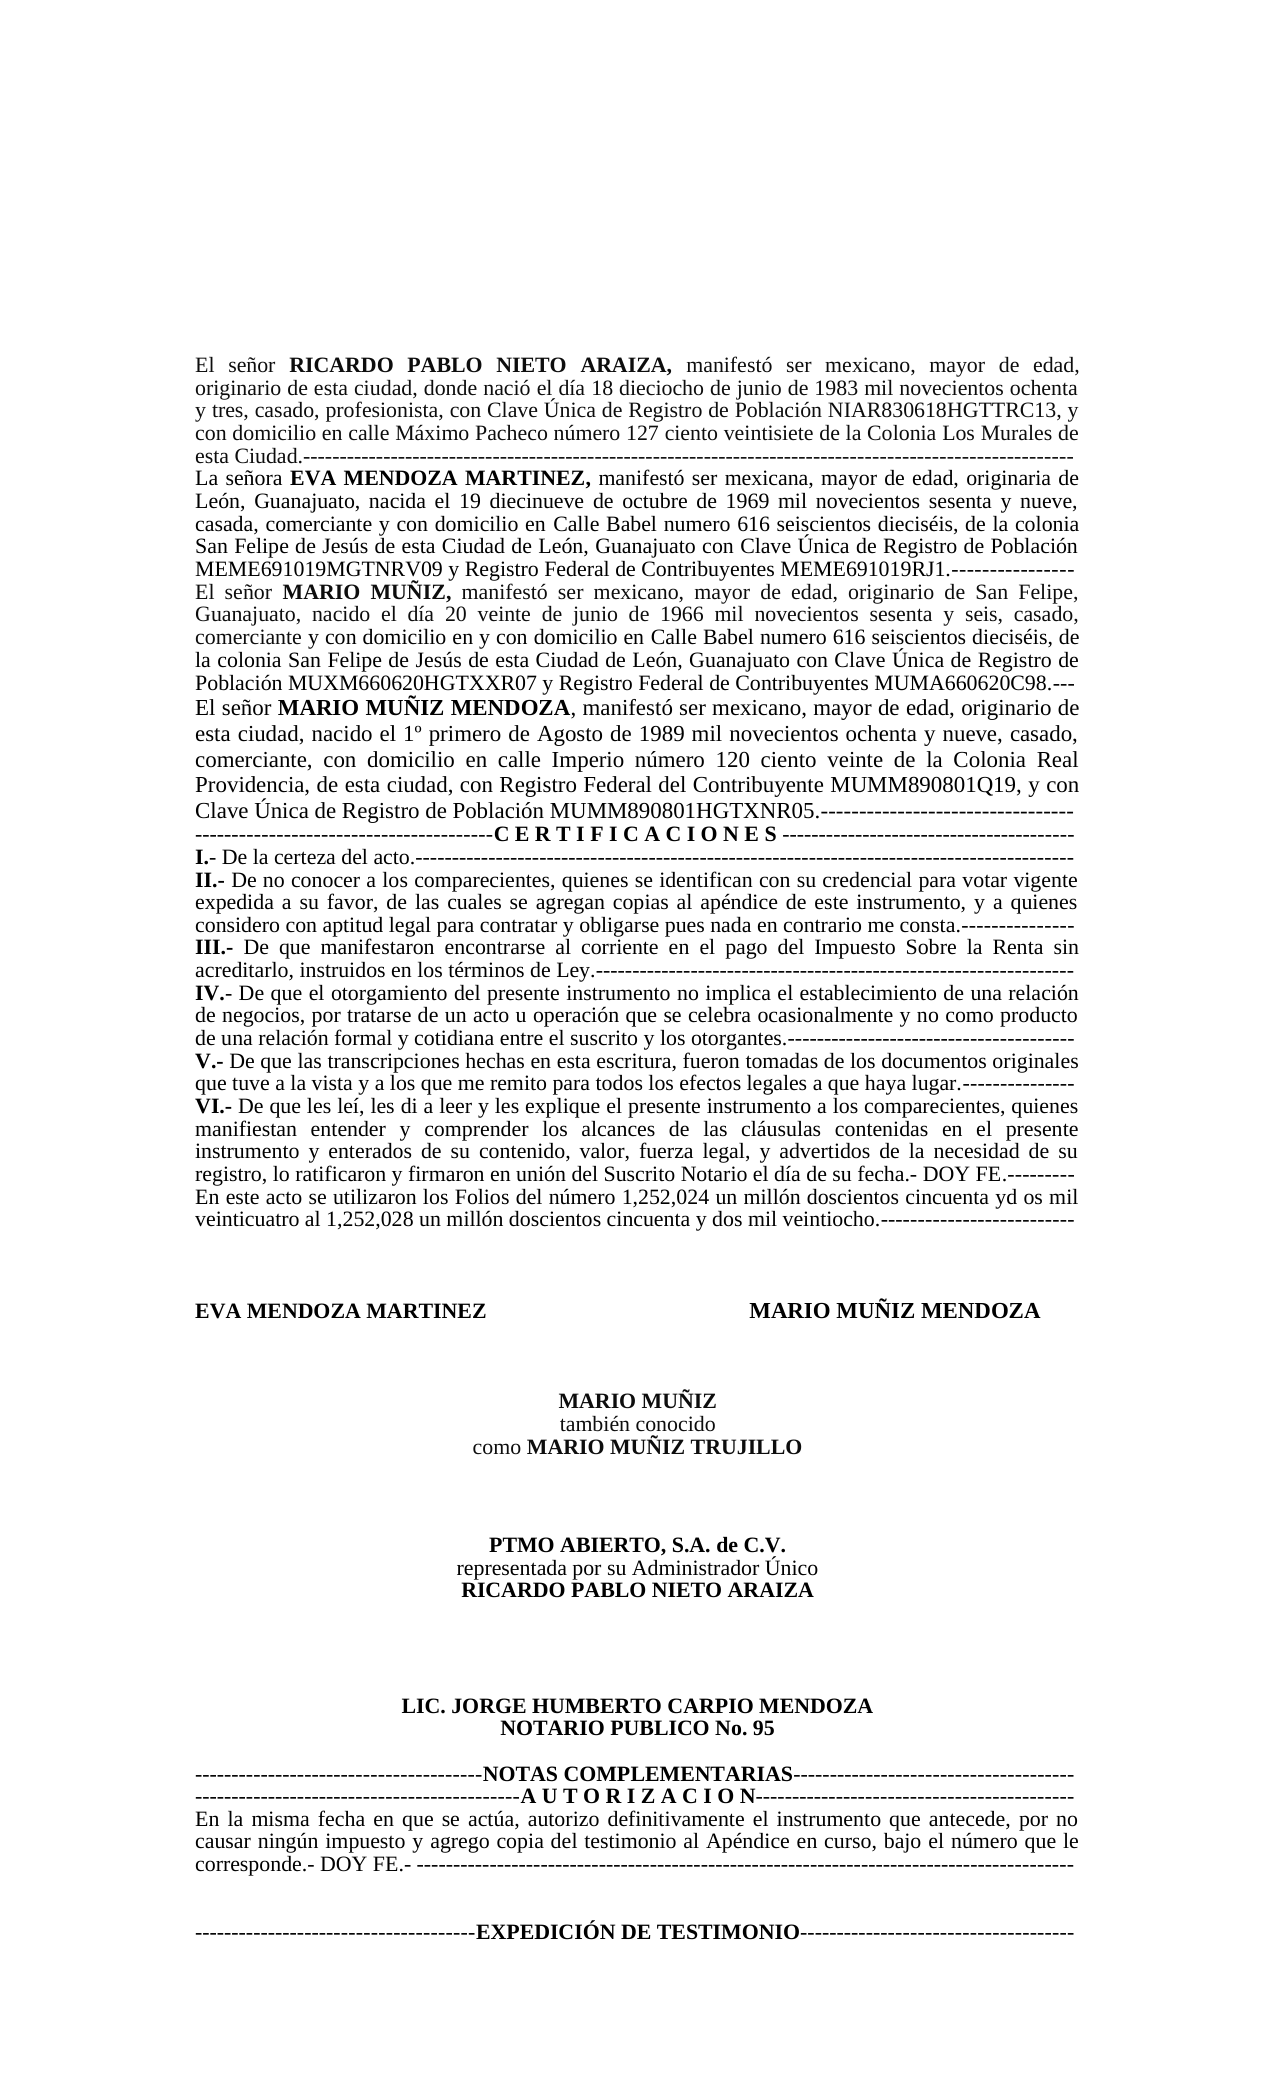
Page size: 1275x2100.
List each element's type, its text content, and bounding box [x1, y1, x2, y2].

text NOTAS COMPLEMENTARIAS [195, 1763, 1080, 1786]
text NOTARIO PUBLICO No. 95 [195, 1718, 1080, 1740]
text El señor MARIO MUÑIZ, manifestó ser mexicano, mayor de edad, originario de San Felipe, Guanajuato, nacido el día 20 veinte de junio de 1966 mil novecientos sesenta y seis, casado, comerciante y con domicilio en y con domicilio en Calle Babel numero 616 seiscientos dieciséis, de la colonia San Felipe de Jesús de esta Ciudad de León, Guanajuato con Clave Única de Registro de Población MUXM660620HGTXXR07 y Registro Federal de Contribuyentes MUMA660620C98. [195, 581, 1080, 695]
text VI.- De que les leí, les di a leer y les explique el presente instrumento a los comparecientes, quienes manifiestan entender y comprender los alcances de las cláusulas contenidas en el presente instrumento y enterados de su contenido, valor, fuerza legal, y advertidos de la necesidad de su registro, lo ratificaron y firmaron en unión del Suscrito Notario el día de su fecha.- DOY FE. [195, 1096, 1080, 1186]
text MARIO MUÑIZ [195, 1391, 1080, 1413]
text El señor MARIO MUÑIZ MENDOZA, manifestó ser mexicano, mayor de edad, originario de esta ciudad, nacido el 1º primero de Agosto de 1989 mil novecientos ochenta y nueve, casado, comerciante, con domicilio en calle Imperio número 120 ciento veinte de la Colonia Real Providencia, de esta ciudad, con Registro Federal del Contribuyente MUMM890801Q19, y con Clave Única de Registro de Población MUMM890801HGTXNR05. [195, 695, 1080, 824]
text EXPEDICIÓN DE TESTIMONIO [195, 1921, 1080, 1944]
text En este acto se utilizaron los Folios del número 1,252,024 un millón doscientos cincuenta yd os mil veinticuatro al 1,252,028 un millón doscientos cincuenta y dos mil veintiocho. [195, 1186, 1080, 1232]
text PTMO ABIERTO, S.A. de C.V. [195, 1534, 1080, 1557]
text como MARIO MUÑIZ TRUJILLO [195, 1436, 1080, 1459]
text I.- De la certeza del acto. [195, 846, 1080, 869]
text A U T O R I Z A C I O N [195, 1786, 1080, 1808]
text II.- De no conocer a los comparecientes, quienes se identifican con su credencial para votar vigente expedida a su favor, de las cuales se agregan copias al apéndice de este instrumento, y a quienes considero con aptitud legal para contratar y obligarse pues nada en contrario me consta. [195, 869, 1080, 937]
text también conocido [195, 1413, 1080, 1436]
text C E R T I F I C A C I O N E S [195, 824, 1080, 846]
text La señora EVA MENDOZA MARTINEZ, manifestó ser mexicana, mayor de edad, originaria de León, Guanajuato, nacida el 19 diecinueve de octubre de 1969 mil novecientos sesenta y nueve, casada, comerciante y con domicilio en Calle Babel numero 616 seiscientos dieciséis, de la colonia San Felipe de Jesús de esta Ciudad de León, Guanajuato con Clave Única de Registro de Población MEME691019MGTNRV09 y Registro Federal de Contribuyentes MEME691019RJ1. [195, 468, 1080, 581]
text EVA MENDOZA MARTINEZ MARIO MUÑIZ MENDOZA [195, 1299, 1080, 1323]
text RICARDO PABLO NIETO ARAIZA [195, 1579, 1080, 1602]
text El señor RICARDO PABLO NIETO ARAIZA, manifestó ser mexicano, mayor de edad, originario de esta ciudad, donde nació el día 18 dieciocho de junio de 1983 mil novecientos ochenta y tres, casado, profesionista, con Clave Única de Registro de Población NIAR830618HGTTRC13, y con domicilio en calle Máximo Pacheco número 127 ciento veintisiete de la Colonia Los Murales de esta Ciudad. [195, 354, 1080, 468]
text representada por su Administrador Único [195, 1557, 1080, 1579]
text III.- De que manifestaron encontrarse al corriente en el pago del Impuesto Sobre la Renta sin acreditarlo, instruidos en los términos de Ley. [195, 937, 1080, 982]
text IV.- De que el otorgamiento del presente instrumento no implica el establecimiento de una relación de negocios, por tratarse de un acto u operación que se celebra ocasionalmente y no como producto de una relación formal y cotidiana entre el suscrito y los otorgantes. [195, 982, 1080, 1050]
text V.- De que las transcripciones hechas en esta escritura, fueron tomadas de los documentos originales que tuve a la vista y a los que me remito para todos los efectos legales a que haya lugar. [195, 1050, 1080, 1096]
text LIC. JORGE HUMBERTO CARPIO MENDOZA [195, 1695, 1080, 1718]
text En la misma fecha en que se actúa, autorizo definitivamente el instrumento que antecede, por no causar ningún impuesto y agrego copia del testimonio al Apéndice en curso, bajo el número que le corresponde.- DOY FE.- [195, 1808, 1080, 1876]
